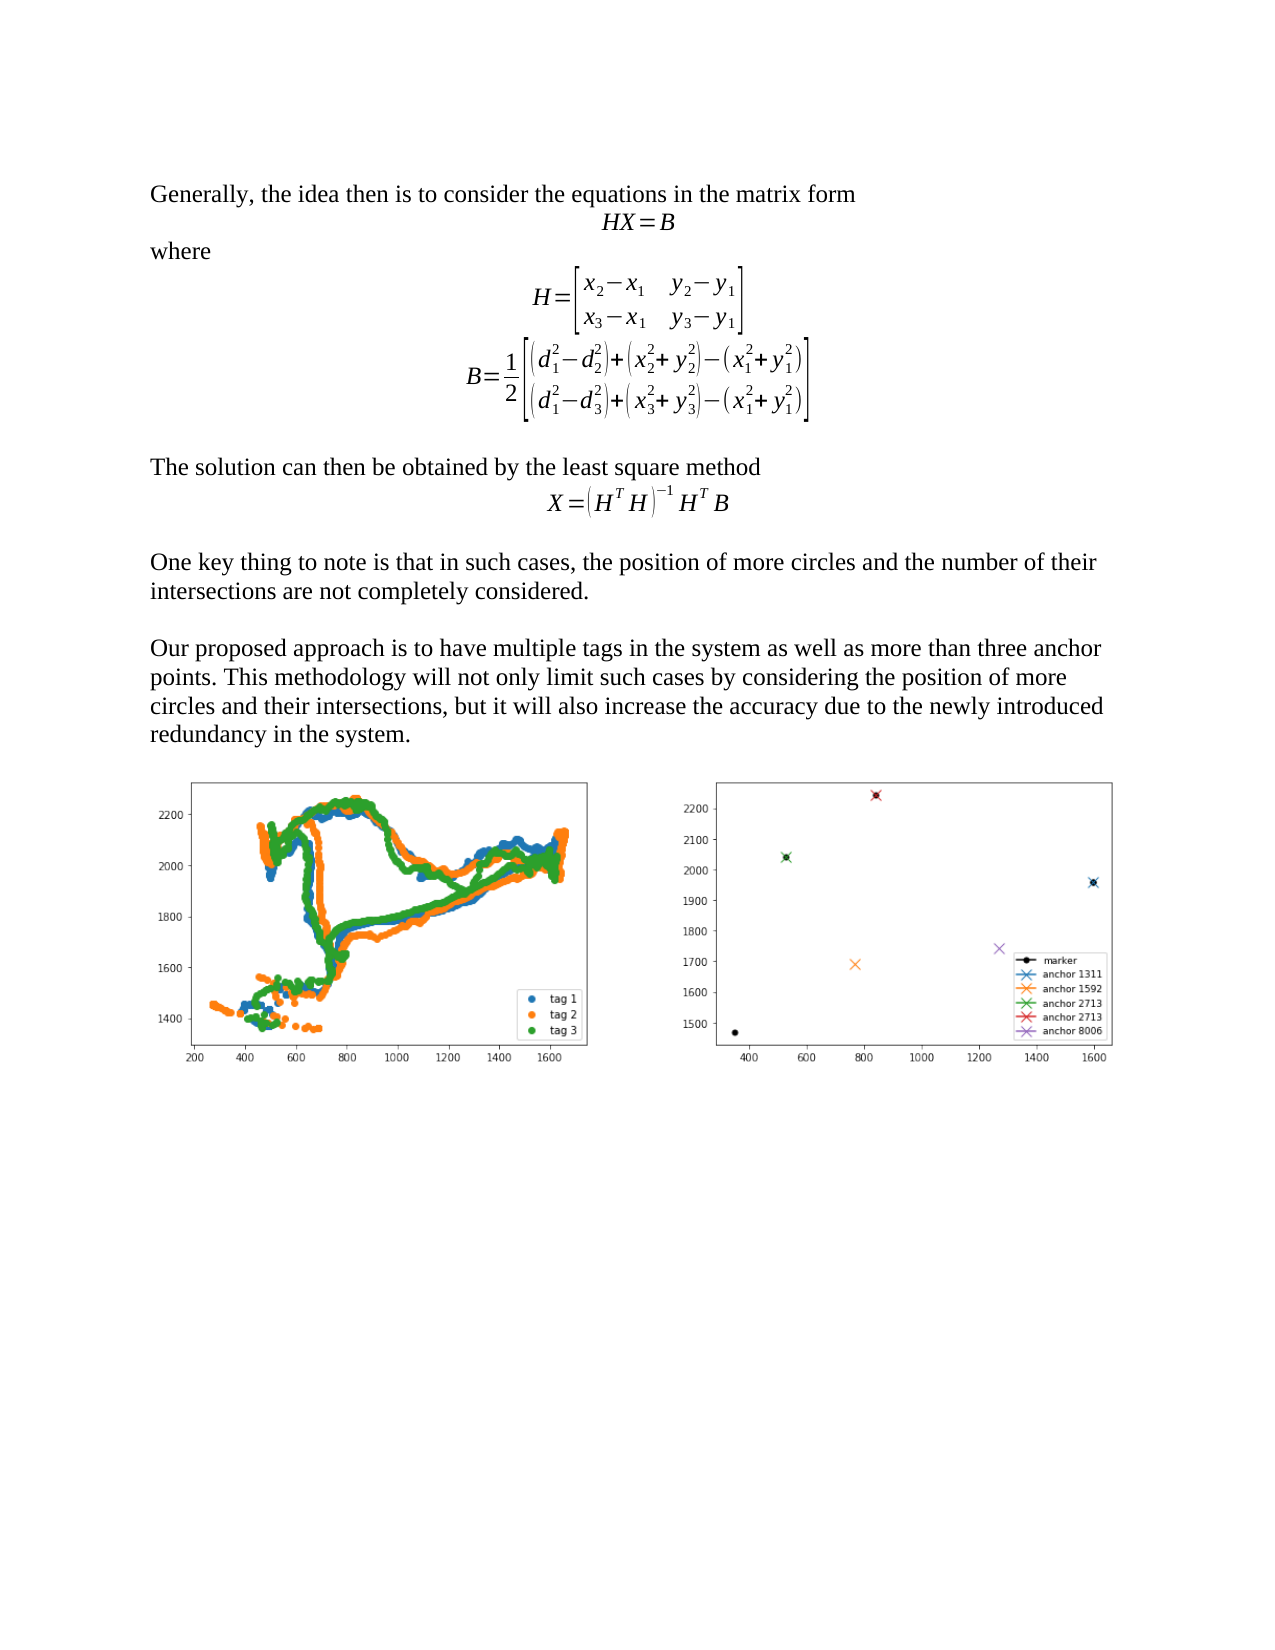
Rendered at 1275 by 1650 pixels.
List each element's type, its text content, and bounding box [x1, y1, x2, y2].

picture [150, 777, 593, 1070]
text Generally, the idea then is to consider the equations in the matrix form [150, 179, 1125, 207]
text One key thing to note is that in such cases, the position of more circles and the number of their intersections are not completely considered. [150, 547, 1125, 604]
text The solution can then be obtained by the least square method [150, 452, 1125, 481]
picture [675, 777, 1118, 1070]
text Our proposed approach is to have multiple tags in the system as well as more than three anchor points. This methodology will not only limit such cases by considering the position of more circles and their intersections, but it will also increase the accuracy due to the newly introduced redundancy in the system. [150, 633, 1125, 748]
text where [150, 236, 1125, 265]
